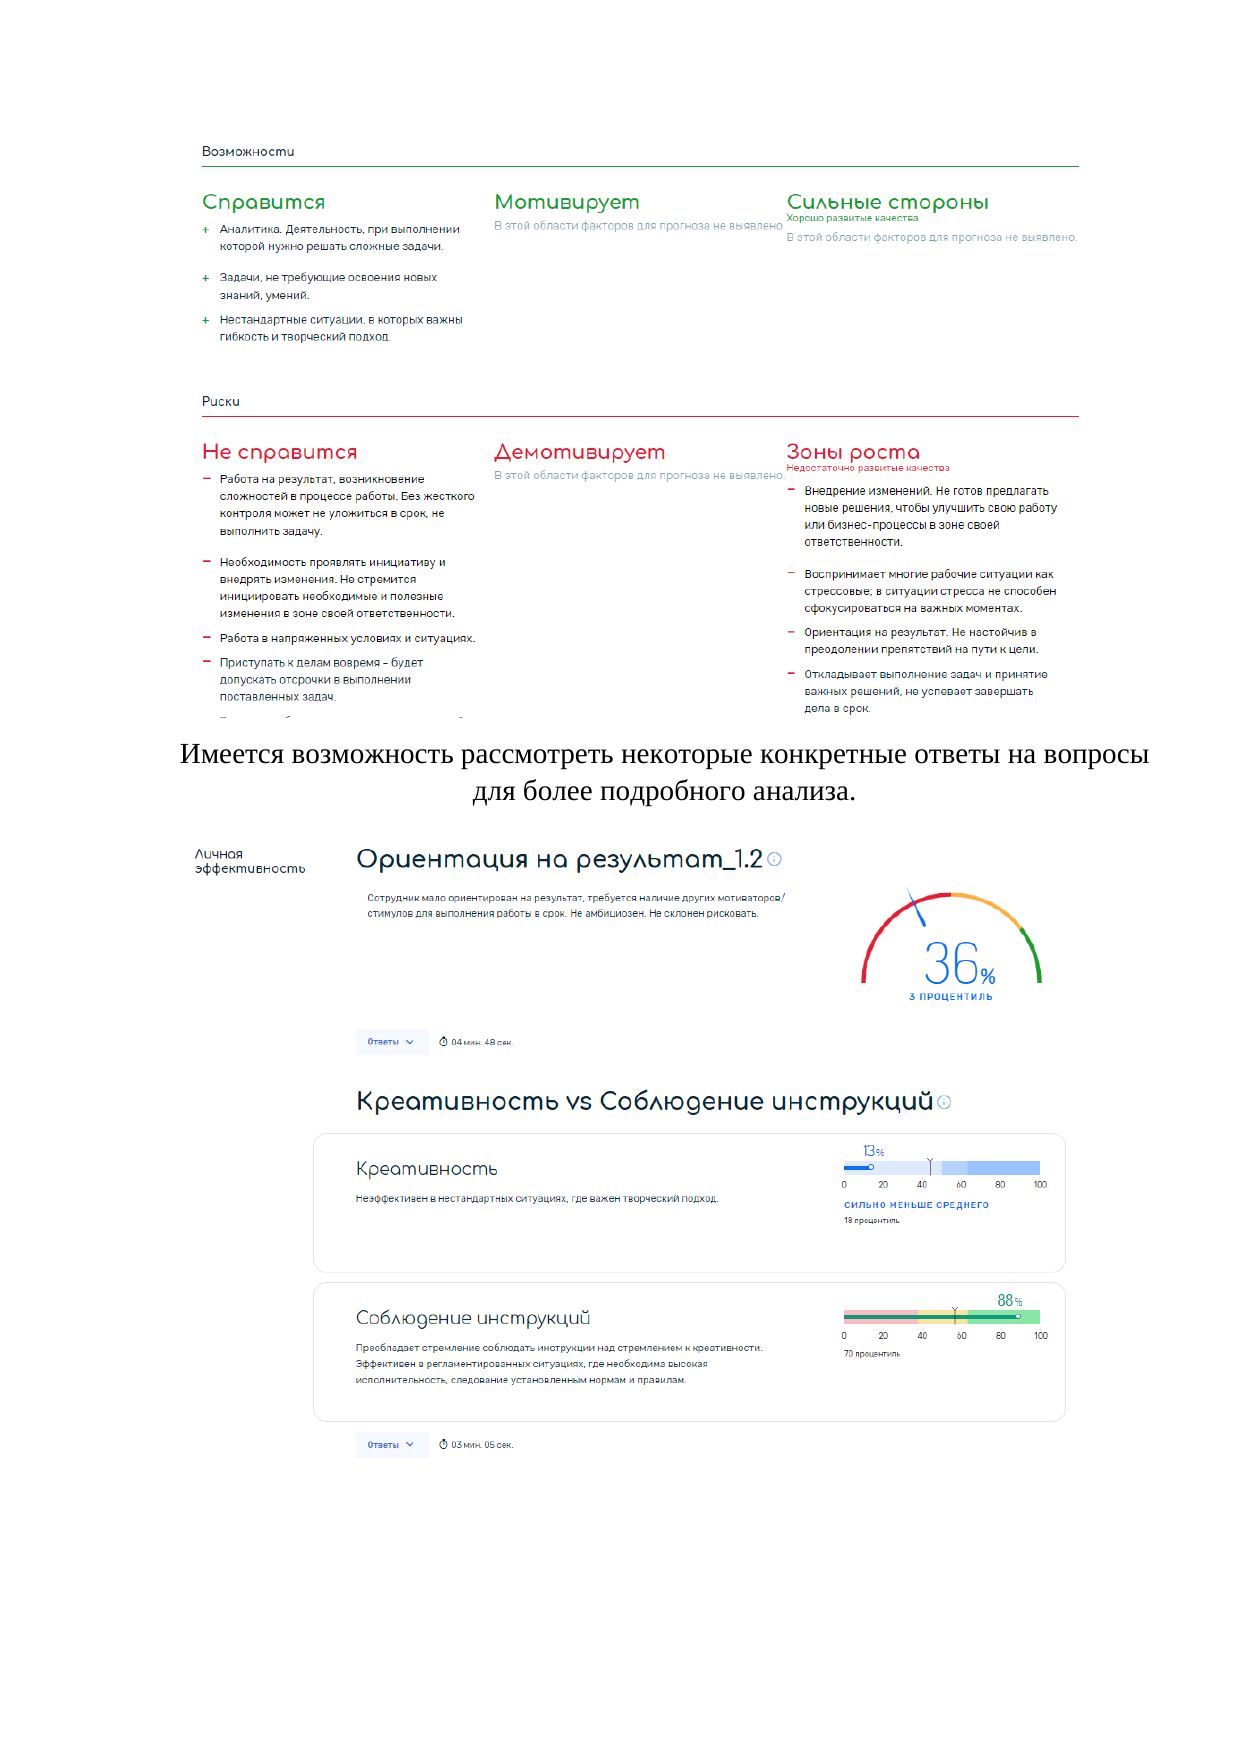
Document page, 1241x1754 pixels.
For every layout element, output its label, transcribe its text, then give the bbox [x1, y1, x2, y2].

picture [177, 118, 1152, 718]
picture [177, 825, 1152, 1475]
text Имеется возможность рассмотреть некоторые конкретные ответы на вопросы для более подробного анализа. [177, 737, 1152, 806]
